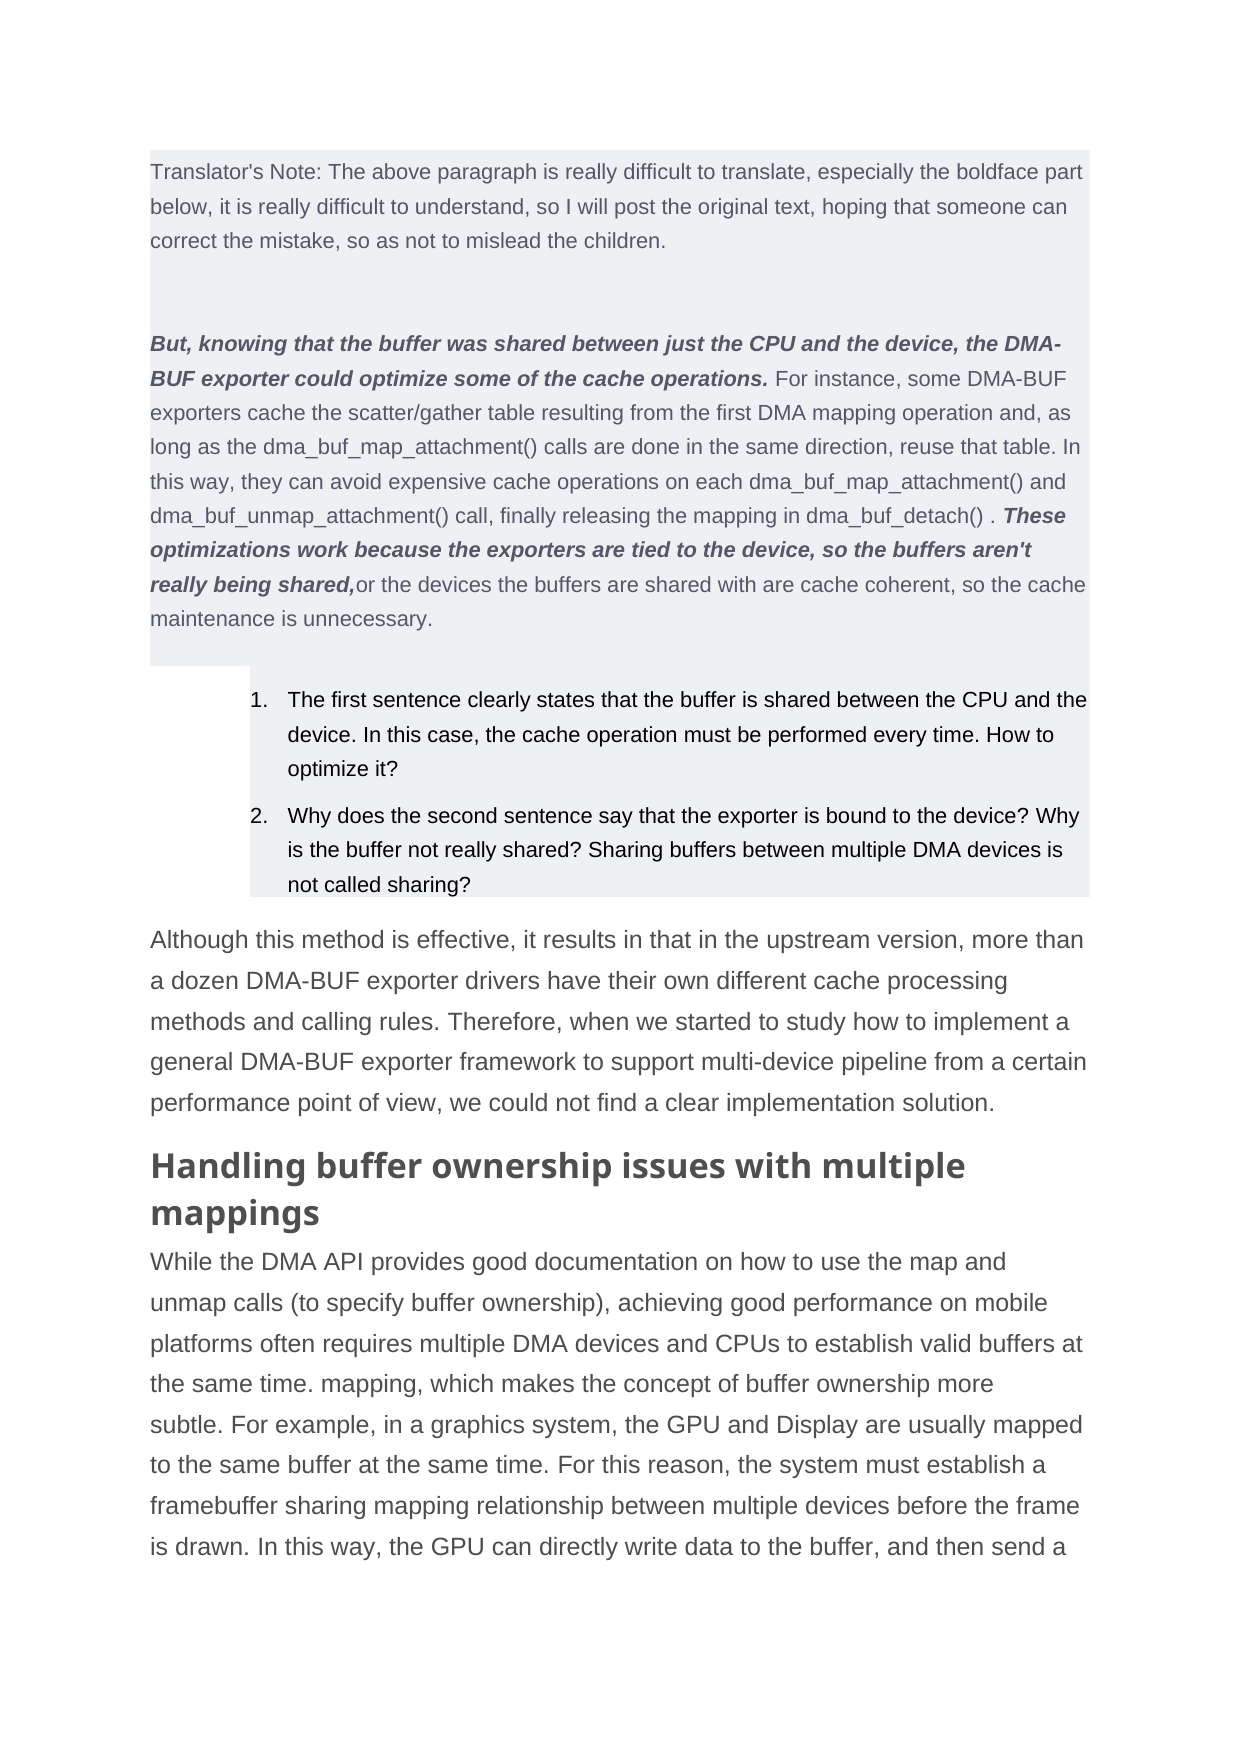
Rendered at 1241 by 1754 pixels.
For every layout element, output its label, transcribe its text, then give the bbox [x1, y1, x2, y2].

text Although this method is effective, it results in that in the upstream version, more than a dozen DMA-BUF exporter drivers have their own different cache processing methods and calling rules. Therefore, when we started to study how to implement a general DMA-BUF exporter framework to support multi-device pipeline from a certain performance point of view, we could not find a clear implementation solution. [150, 913, 1090, 1117]
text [150, 1235, 1090, 1560]
list Why does the second sentence say that the exporter is bound to the device? Why is the buffer not really shared? Sharing buffers between multiple DMA devices is not called sharing? [250, 794, 1090, 897]
list The first sentence clearly states that the buffer is shared between the CPU and the device. In this case, the cache operation must be performed every time. How to optimize it? [250, 678, 1090, 781]
text Translator's Note: The above paragraph is really difficult to translate, especially the boldface part below, it is really difficult to understand, so I will post the original text, hoping that someone can correct the mistake, so as not to mislead the children. But, knowing that the buffer was shared between just the CPU and the device, the DMA-BUF exporter could optimize some of the cache operations. For instance, some DMA-BUF exporters cache the scatter/gather table resulting from the first DMA mapping operation and, as long as the dma_buf_map_attachment() calls are done in the same direction, reuse that table. In this way, they can avoid expensive cache operations on each dma_buf_map_attachment() and dma_buf_unmap_attachment() call, finally releasing the mapping in dma_buf_detach() . These optimizations work because the exporters are tied to the device, so the buffers aren't really being shared,or the devices the buffers are shared with are cache coherent, so the cache maintenance is unnecessary. [150, 150, 1090, 666]
text Handling buffer ownership issues with multiple mappings [150, 1142, 1090, 1235]
